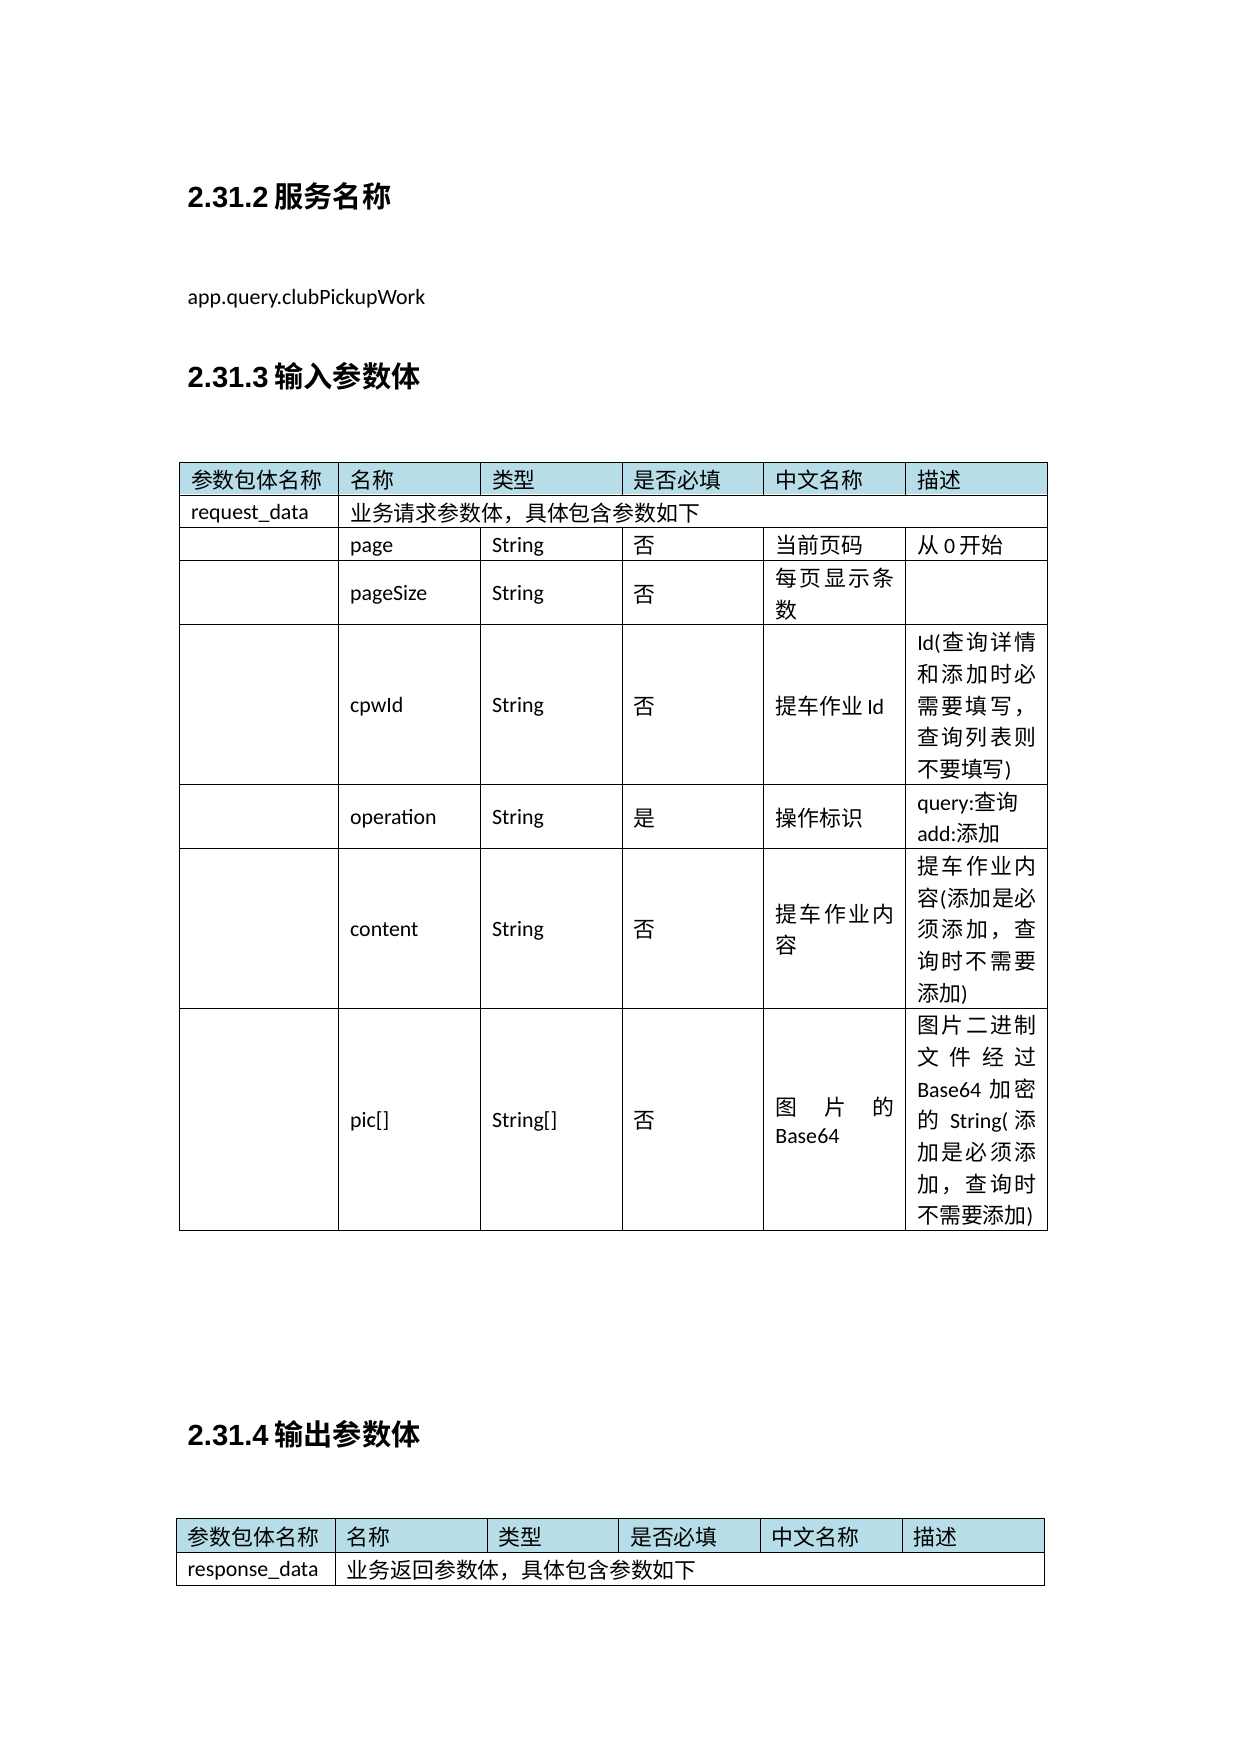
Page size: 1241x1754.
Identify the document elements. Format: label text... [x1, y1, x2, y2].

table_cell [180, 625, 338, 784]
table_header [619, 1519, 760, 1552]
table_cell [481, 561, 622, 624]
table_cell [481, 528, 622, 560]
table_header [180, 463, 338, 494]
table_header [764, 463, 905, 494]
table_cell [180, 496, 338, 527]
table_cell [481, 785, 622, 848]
subtitle 2.31.2服务名称 [187, 162, 1053, 227]
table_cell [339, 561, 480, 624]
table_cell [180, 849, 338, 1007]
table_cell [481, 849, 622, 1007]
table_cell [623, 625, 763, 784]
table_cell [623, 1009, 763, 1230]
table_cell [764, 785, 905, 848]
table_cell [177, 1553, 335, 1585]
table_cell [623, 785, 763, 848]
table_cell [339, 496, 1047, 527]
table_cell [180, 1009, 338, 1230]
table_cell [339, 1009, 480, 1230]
text app.query.clubPickupWork [187, 280, 1053, 313]
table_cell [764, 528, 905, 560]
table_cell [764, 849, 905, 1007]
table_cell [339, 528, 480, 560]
subtitle 2.31.4输出参数体 [187, 1400, 1053, 1465]
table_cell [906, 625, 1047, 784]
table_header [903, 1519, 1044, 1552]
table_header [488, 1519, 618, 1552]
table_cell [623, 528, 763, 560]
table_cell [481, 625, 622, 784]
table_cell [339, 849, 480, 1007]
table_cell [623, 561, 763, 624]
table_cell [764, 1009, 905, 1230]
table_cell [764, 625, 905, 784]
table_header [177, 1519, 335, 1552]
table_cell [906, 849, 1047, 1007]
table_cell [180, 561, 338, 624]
subtitle 2.31.3输入参数体 [187, 342, 1053, 407]
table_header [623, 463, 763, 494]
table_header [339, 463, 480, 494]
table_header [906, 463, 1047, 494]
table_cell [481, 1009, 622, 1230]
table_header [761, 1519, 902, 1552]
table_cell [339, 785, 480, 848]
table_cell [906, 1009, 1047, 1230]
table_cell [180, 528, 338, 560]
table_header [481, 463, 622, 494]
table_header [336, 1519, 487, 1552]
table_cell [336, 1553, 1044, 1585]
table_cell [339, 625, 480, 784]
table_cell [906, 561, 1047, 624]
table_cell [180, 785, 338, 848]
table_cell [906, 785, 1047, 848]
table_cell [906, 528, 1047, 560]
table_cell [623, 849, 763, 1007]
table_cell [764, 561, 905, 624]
